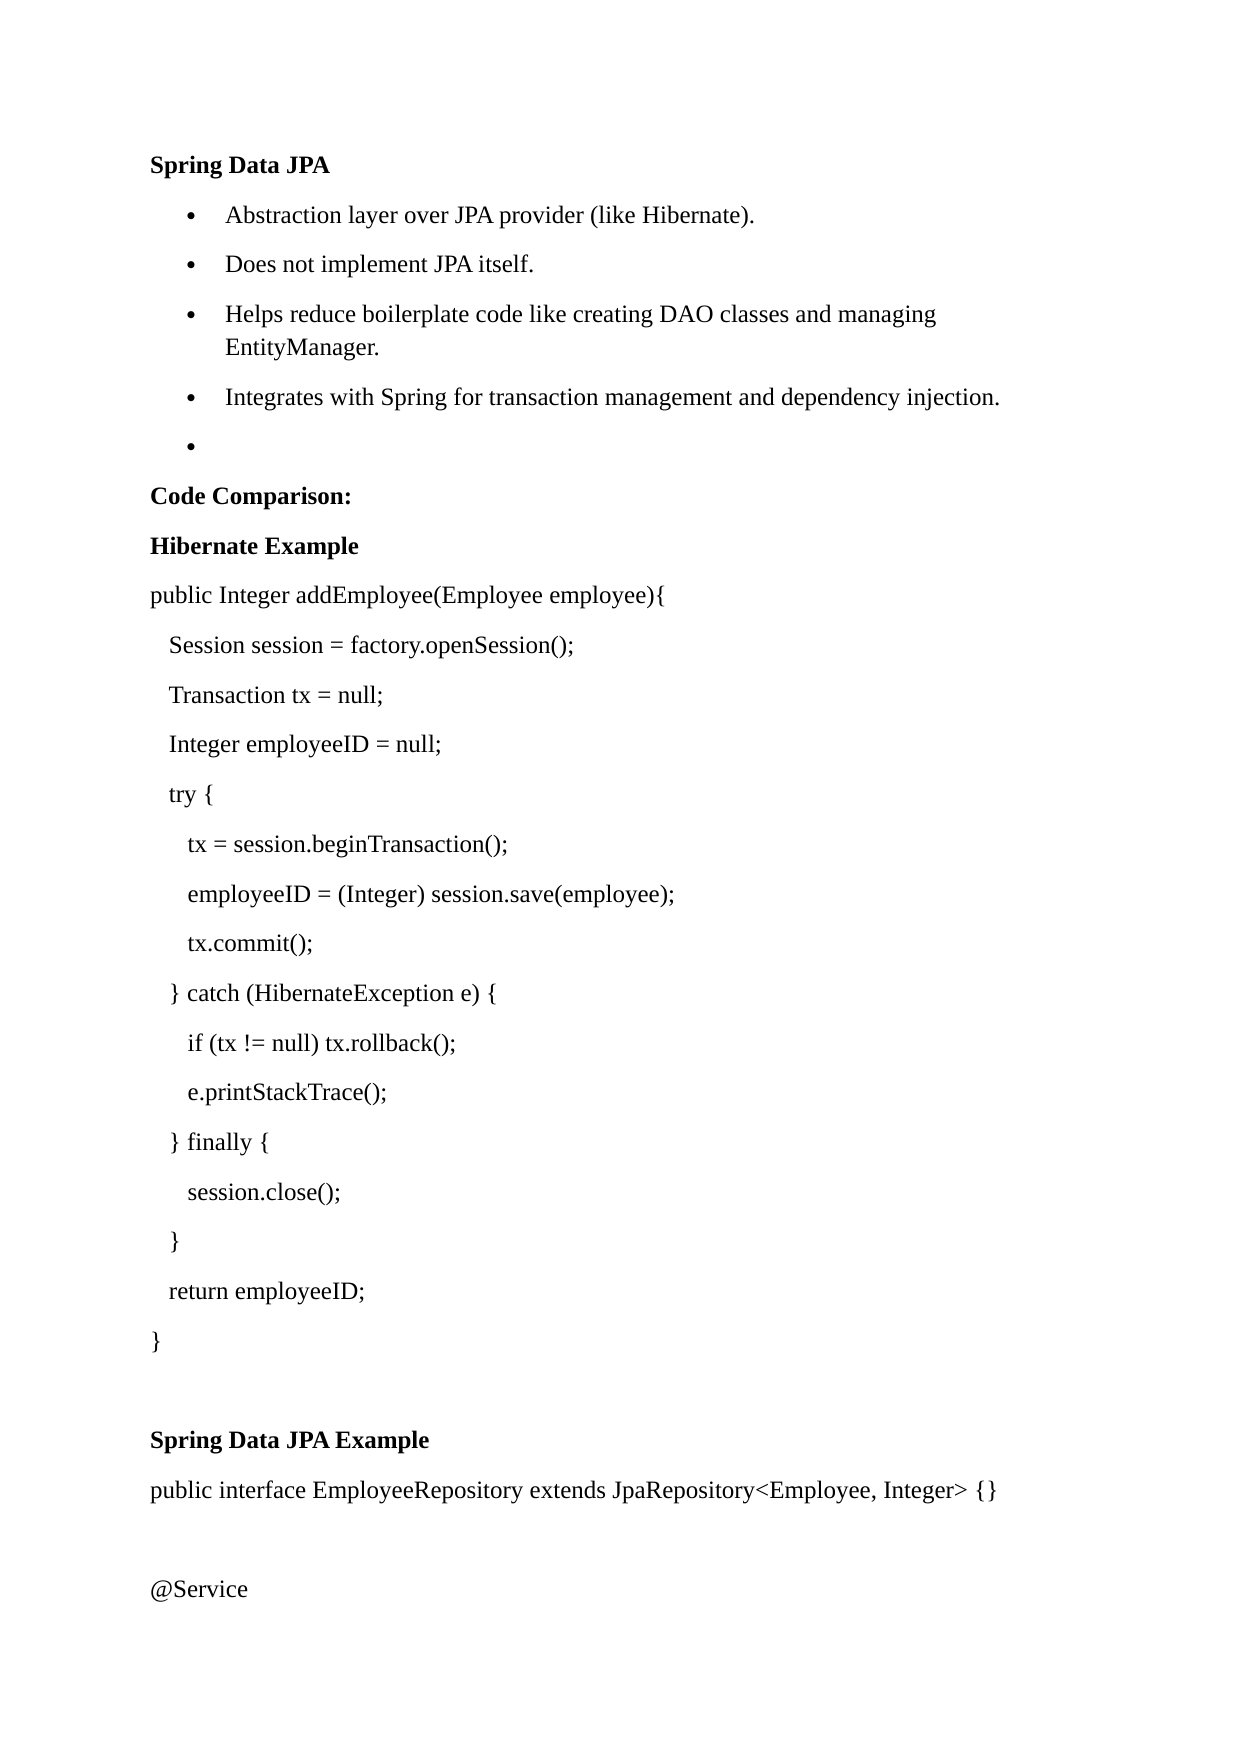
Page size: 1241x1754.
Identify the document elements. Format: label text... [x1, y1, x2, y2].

text Session session = factory.openSession(); [150, 630, 1090, 659]
text Code Comparison: [150, 481, 1090, 510]
text } [150, 1326, 1090, 1354]
text Spring Data JPA [150, 150, 1090, 179]
text return employeeID; [150, 1276, 1090, 1305]
text Hibernate Example [150, 531, 1090, 559]
text Transaction tx = null; [150, 680, 1090, 709]
text Integer employeeID = null; [150, 729, 1090, 758]
text tx.commit(); [150, 928, 1090, 957]
text tx = session.beginTransaction(); [150, 829, 1090, 858]
text } finally { [150, 1127, 1090, 1156]
list Does not implement JPA itself. [187, 249, 1090, 278]
text e.printStackTrace(); [150, 1077, 1090, 1106]
list Integrates with Spring for transaction management and dependency injection. [187, 382, 1090, 411]
text session.close(); [150, 1177, 1090, 1206]
text public interface EmployeeRepository extends JpaRepository<Employee, Integer> {} [150, 1475, 1090, 1504]
list Abstraction layer over JPA provider (like Hibernate). [187, 200, 1090, 228]
text } [150, 1226, 1090, 1255]
text if (tx != null) tx.rollback(); [150, 1028, 1090, 1056]
text employeeID = (Integer) session.save(employee); [150, 879, 1090, 907]
text } catch (HibernateException e) { [150, 978, 1090, 1007]
list Helps reduce boilerplate code like creating DAO classes and managing EntityManager. [187, 299, 1090, 361]
text public Integer addEmployee(Employee employee){ [150, 581, 1090, 609]
text Spring Data JPA Example [150, 1425, 1090, 1454]
text @Service [150, 1574, 1090, 1603]
text try { [150, 779, 1090, 808]
